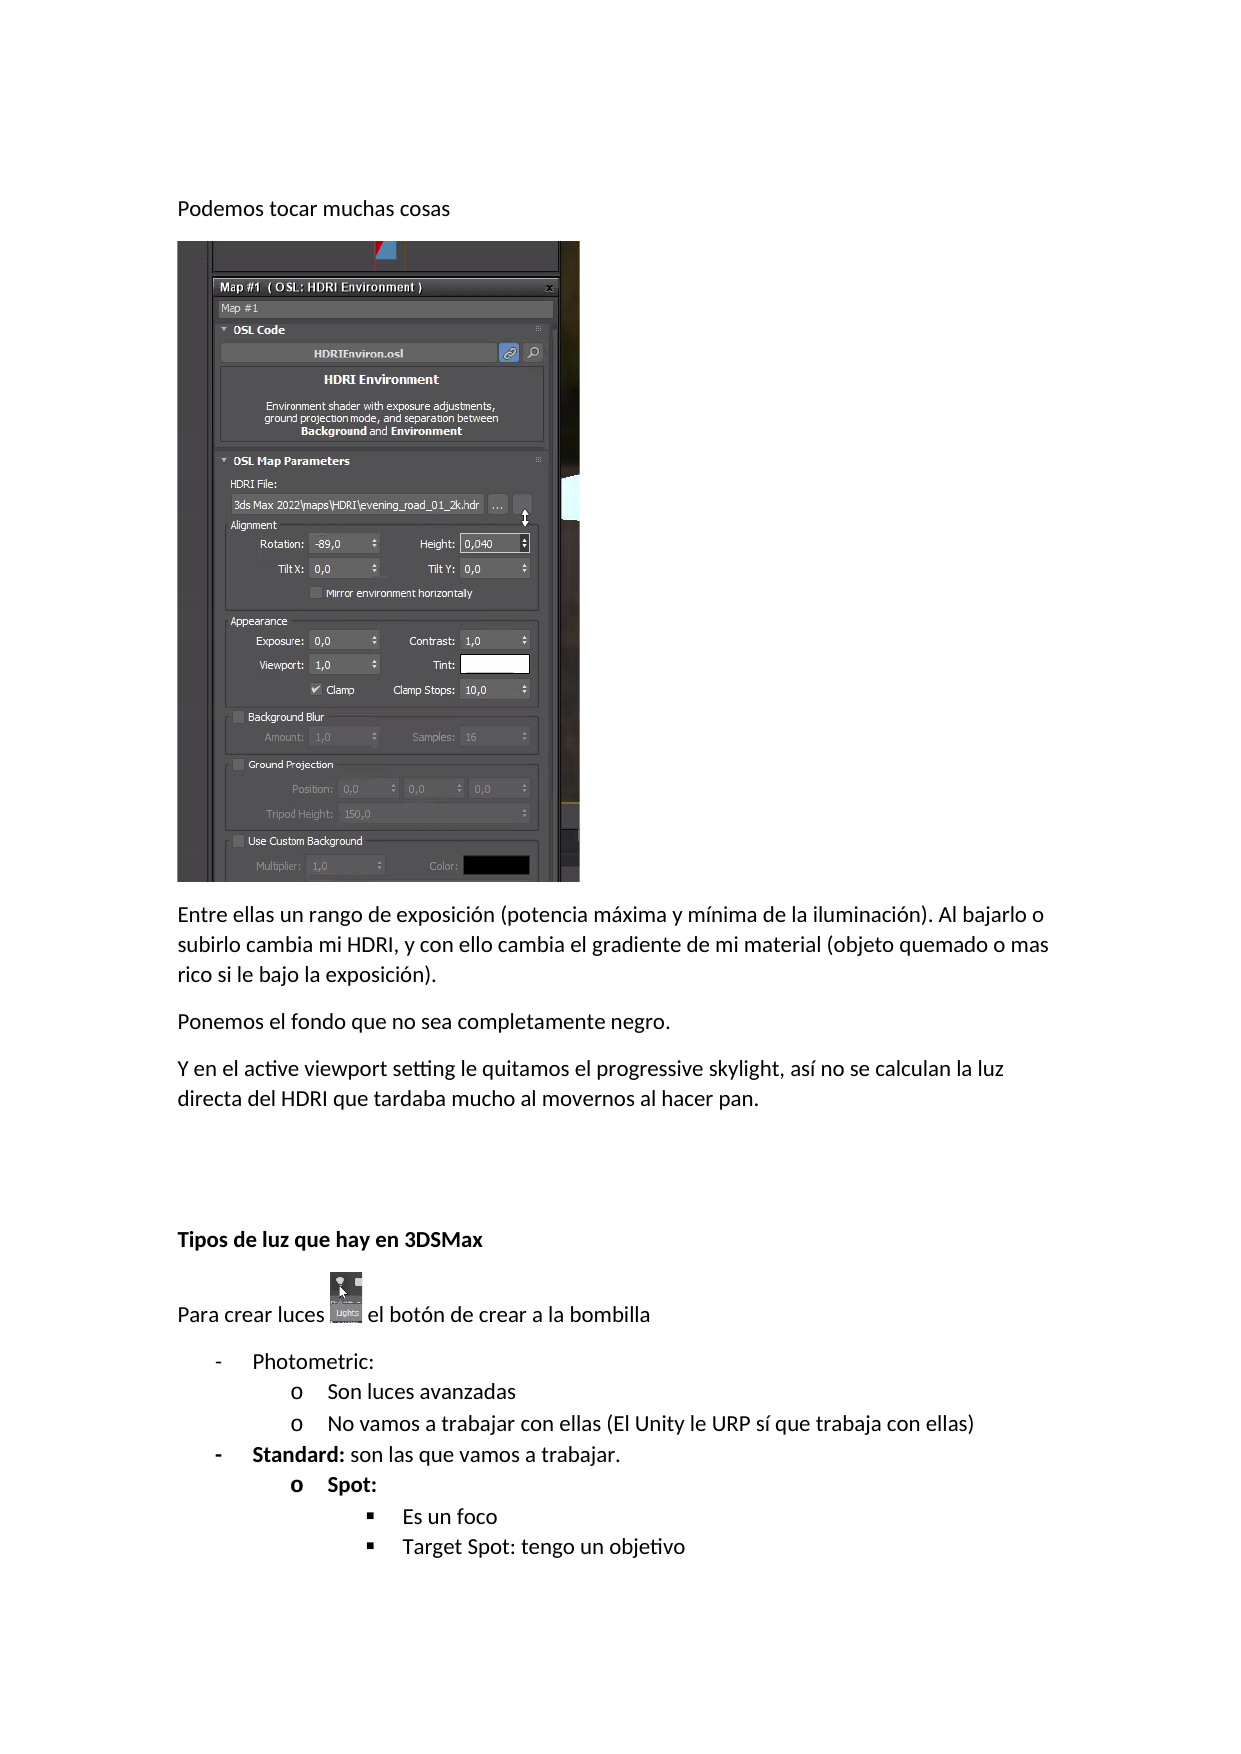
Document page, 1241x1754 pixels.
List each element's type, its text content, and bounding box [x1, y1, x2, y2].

list Son luces avanzadas [290, 1377, 1063, 1407]
text Tipos de luz que hay en 3DSMax [177, 1225, 1063, 1253]
text Entre ellas un rango de exposición (potencia máxima y mínima de la iluminación). Al bajarlo o subirlo cambia mi HDRI, y con ello cambia el gradiente de mi material (objeto quemado o mas rico si le bajo la exposición). [177, 900, 1063, 988]
list Es un foco [365, 1502, 1063, 1530]
text Podemos tocar muchas cosas [177, 194, 1063, 222]
text Y en el active viewport setting le quitamos el progressive skylight, así no se calculan la luz directa del HDRI que tardaba mucho al movernos al hacer pan. [177, 1054, 1063, 1112]
list Photometric: [215, 1347, 1063, 1375]
list Target Spot: tengo un objetivo [365, 1532, 1063, 1560]
picture [330, 1272, 363, 1323]
text Ponemos el fondo que no sea completamente negro. [177, 1007, 1063, 1035]
picture [177, 241, 580, 882]
list No vamos a trabajar con ellas (El Unity le URP sí que trabaja con ellas) [290, 1409, 1063, 1438]
list Spot: [290, 1471, 1063, 1500]
list Standard: son las que vamos a trabajar. [215, 1440, 1063, 1468]
text Para crear luces el botón de crear a la bombilla [177, 1272, 1063, 1328]
